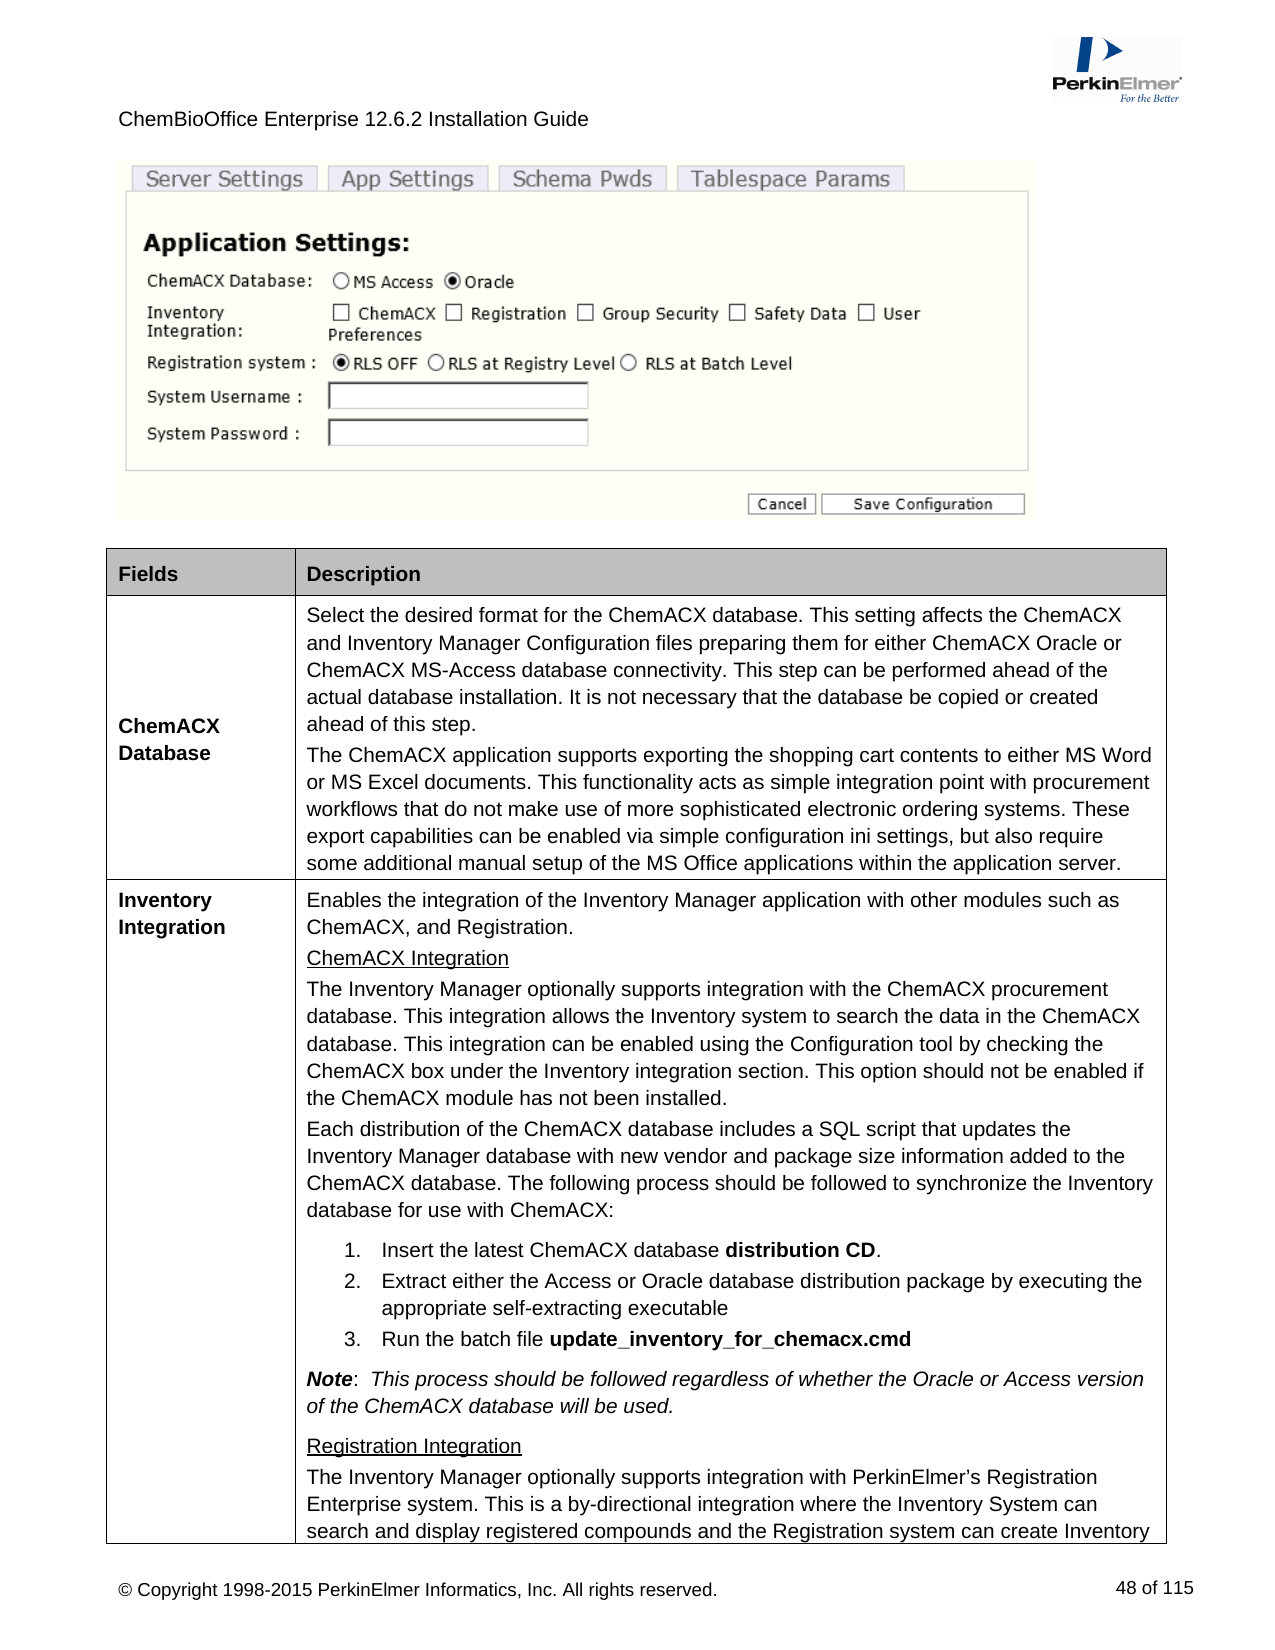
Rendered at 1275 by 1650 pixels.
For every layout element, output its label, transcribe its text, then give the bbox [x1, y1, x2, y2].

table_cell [296, 880, 1166, 1543]
table_header Description [296, 549, 1166, 595]
table_cell Inventory Integration [107, 880, 295, 1543]
table_cell ChemACX Database [107, 596, 295, 879]
picture [1053, 37, 1182, 102]
table_cell Select the desired format for the ChemACX database. This setting affects the ChemACX and Inventory Manager Configuration files preparing them for either ChemACX Oracle or ChemACX MS-Access database connectivity. This step can be performed ahead of the actual database installation. It is not necessary that the database be copied or created ahead of this step. The ChemACX application supports exporting the shopping cart contents to either MS Word or MS Excel documents. This functionality acts as simple integration point with procurement workflows that do not make use of more sophisticated electronic ordering systems. These export capabilities can be enabled via simple configuration ini settings, but also require some additional manual setup of the MS Office applications within the application server. [296, 596, 1166, 879]
table_header Fields [107, 549, 295, 595]
picture [118, 159, 1034, 520]
